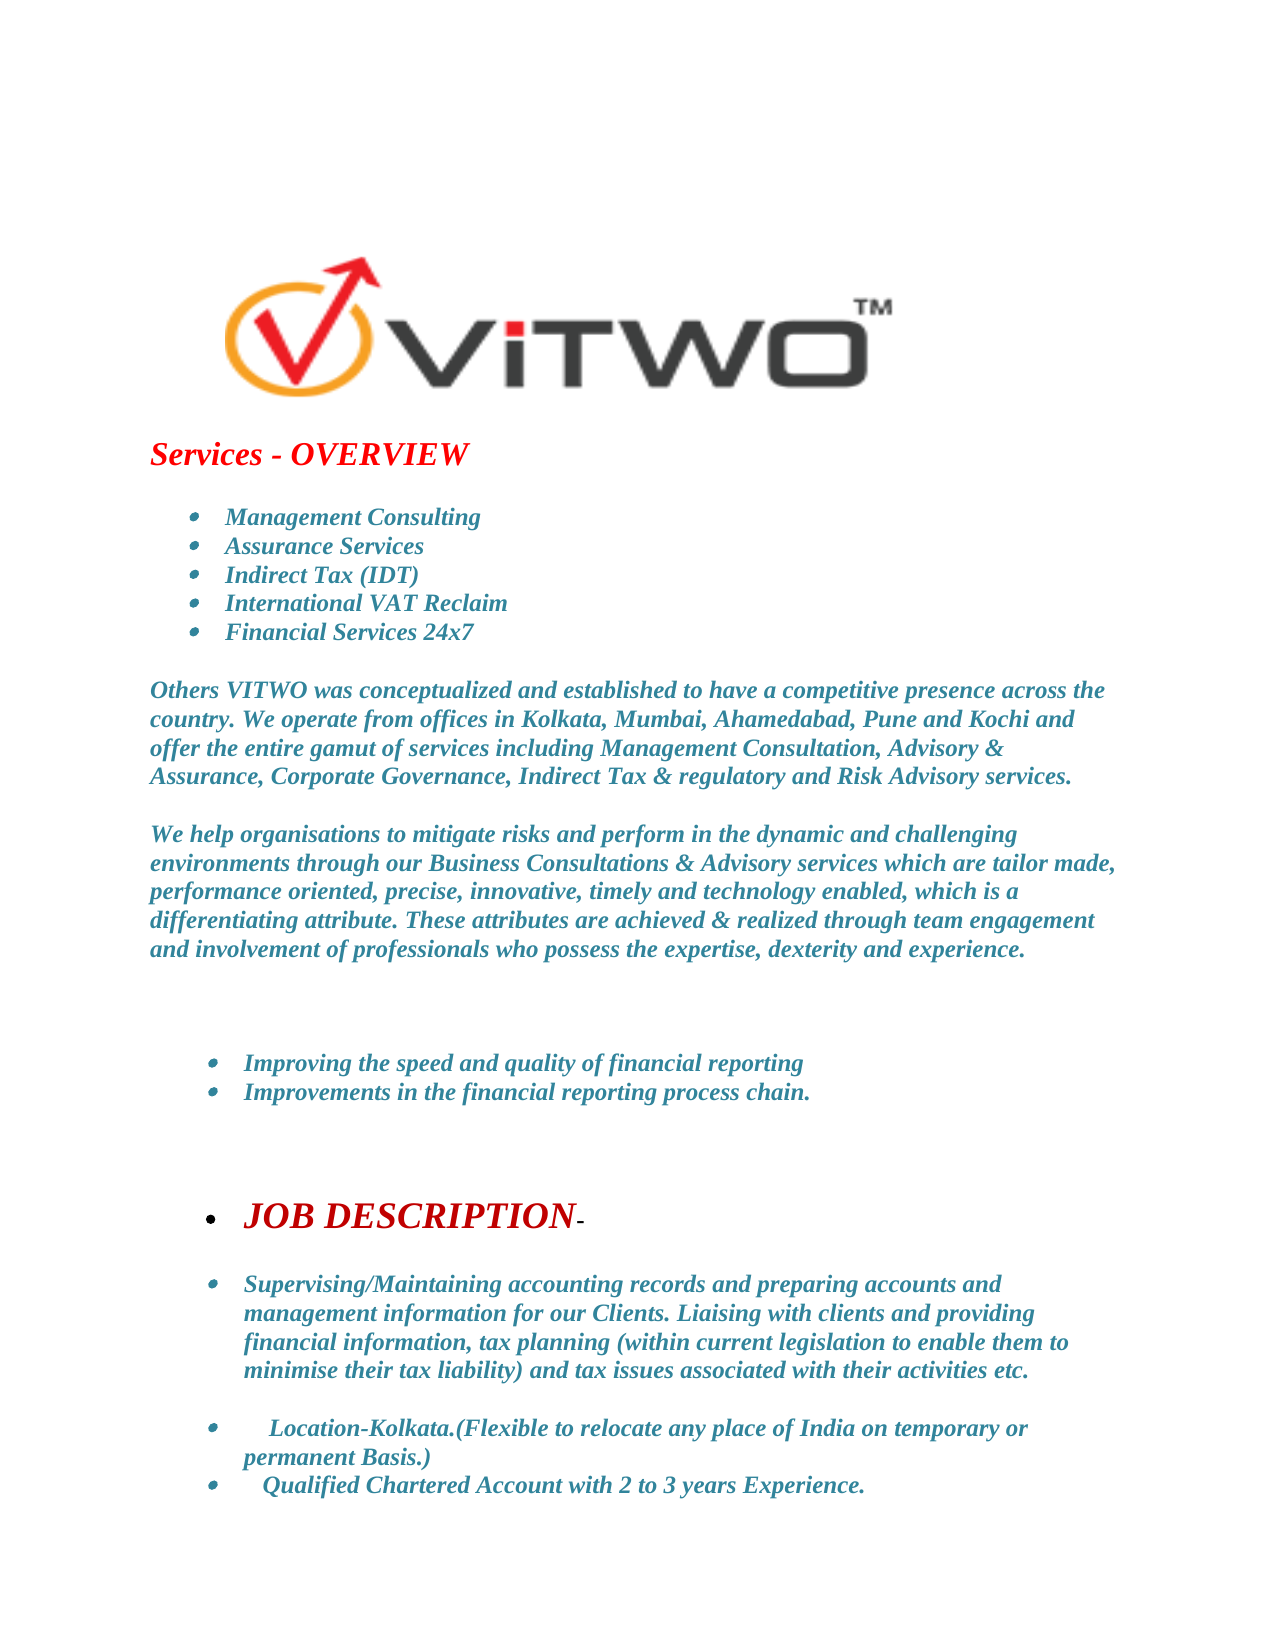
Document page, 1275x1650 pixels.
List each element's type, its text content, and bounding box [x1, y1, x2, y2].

list Assurance Services [187, 531, 1125, 560]
list Location-Kolkata.(Flexible to relocate any place of India on temporary or permanent Basis.) [206, 1413, 1125, 1471]
picture [225, 256, 896, 402]
list Improvements in the financial reporting process chain. [206, 1077, 1125, 1106]
text Services - OVERVIEW [150, 435, 1125, 473]
list International VAT Reclaim [187, 588, 1125, 617]
text Others VITWO was conceptualized and established to have a competitive presence across the country. We operate from offices in Kolkata, Mumbai, Ahamedabad, Pune and Kochi and offer the entire gamut of services including Management Consultation, Advisory & Assurance, Corporate Governance, Indirect Tax & regulatory and Risk Advisory services. We help organisations to mitigate risks and perform in the dynamic and challenging environments through our Business Consultations & Advisory services which are tailor made, performance oriented, precise, innovative, timely and technology enabled, which is a differentiating attribute. These attributes are achieved & realized through team engagement and involvement of professionals who possess the expertise, dexterity and experience. [150, 675, 1125, 1019]
list Management Consulting [187, 502, 1125, 531]
list Qualified Chartered Account with 2 to 3 years Experience. [206, 1471, 1125, 1499]
list Financial Services 24x7 [187, 617, 1125, 646]
list Indirect Tax (IDT) [187, 560, 1125, 588]
list Supervising/Maintaining accounting records and preparing accounts and management information for our Clients. Liaising with clients and providing financial information, tax planning (within current legislation to enable them to minimise their tax liability) and tax issues associated with their activities etc. [206, 1269, 1125, 1384]
list JOB DESCRIPTION- [206, 1193, 1125, 1236]
list Improving the speed and quality of financial reporting [206, 1048, 1125, 1077]
